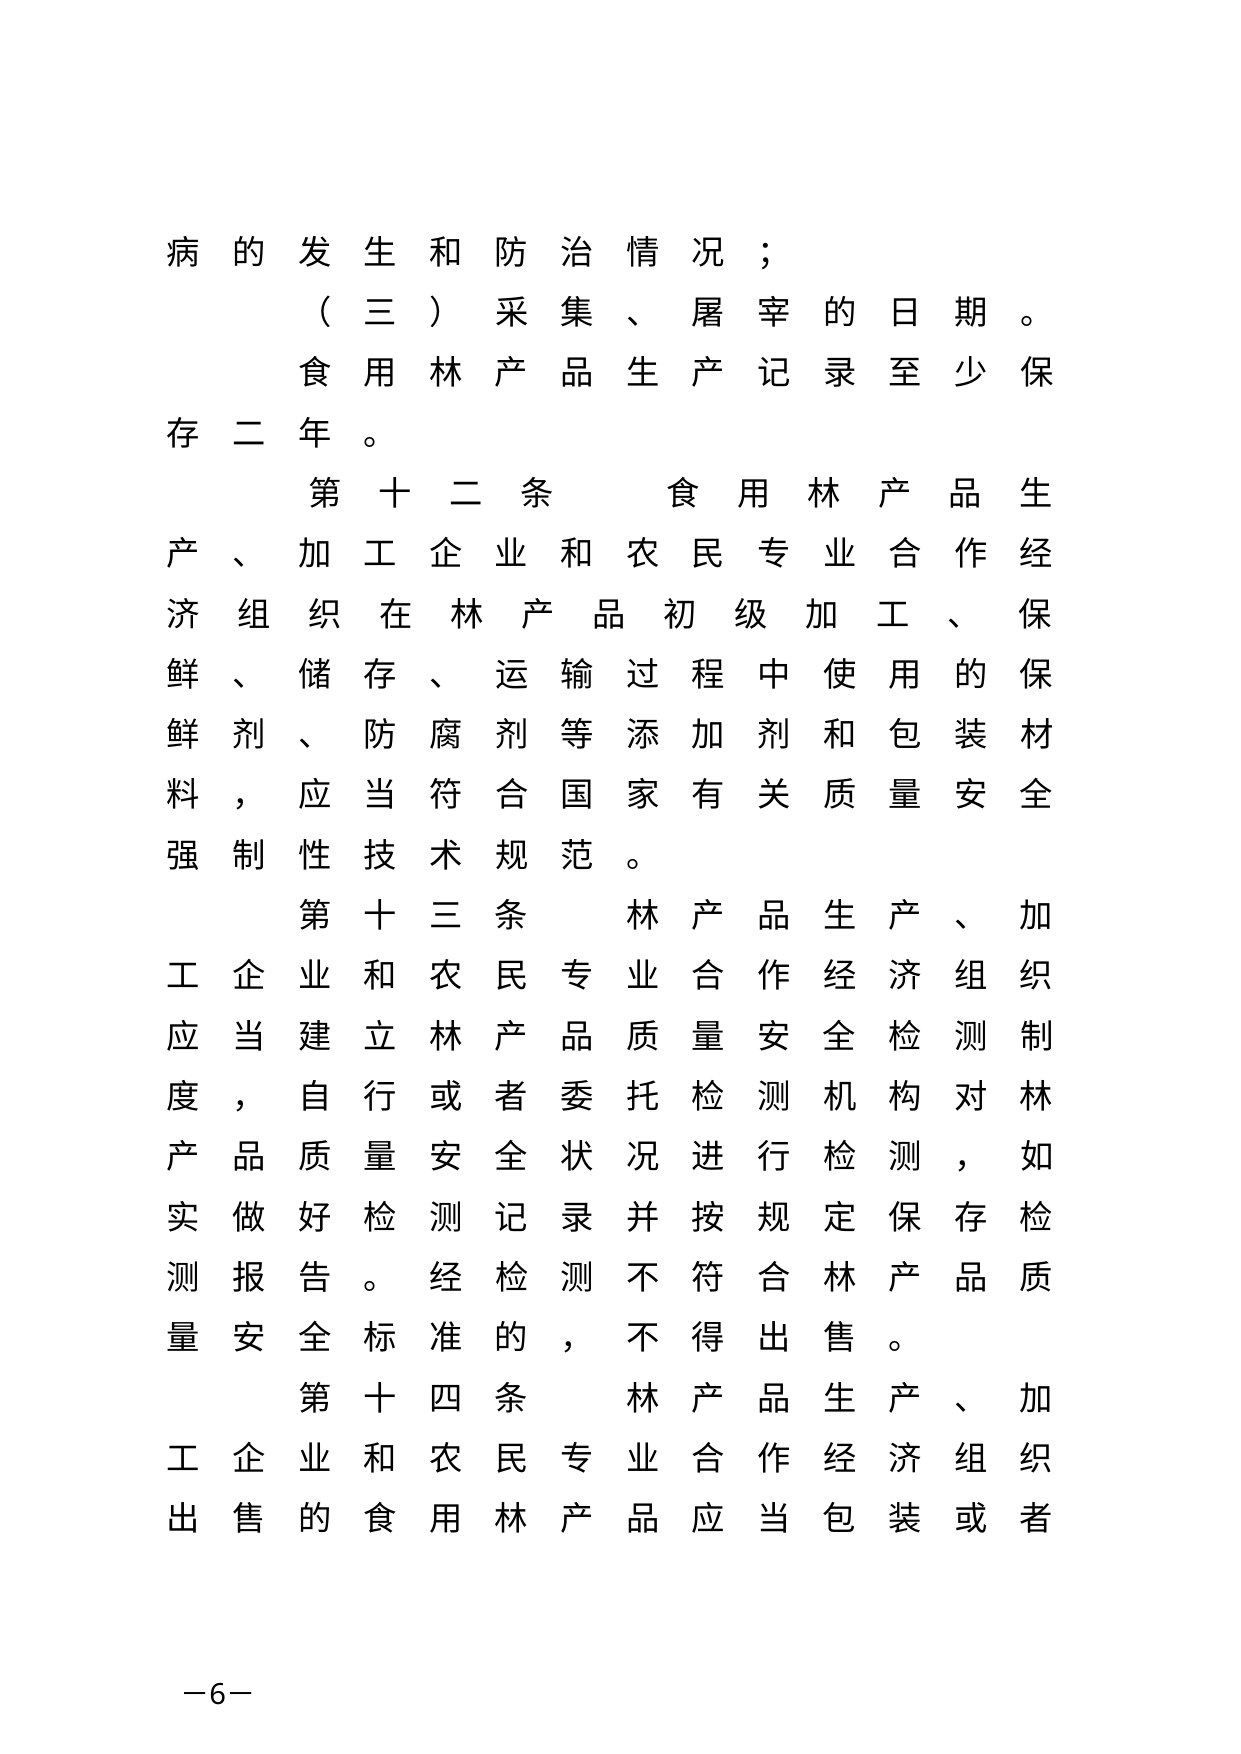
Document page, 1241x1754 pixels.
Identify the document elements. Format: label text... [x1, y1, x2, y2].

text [167, 219, 1085, 280]
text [167, 1365, 1085, 1546]
text 食用林产品生产记录至少保存二年。 [167, 340, 1085, 461]
text （三）采集、屠宰的日期。 [167, 280, 1085, 340]
text 第十三条 林产品生产、加工企业和农民专业合作经济组织应当建立林产品质量安全检测制度，自行或者委托检测机构对林产品质量安全状况进行检测，如实做好检测记录并按规定保存检测报告。经检测不符合林产品质量安全标准的，不得出售。 [167, 883, 1085, 1365]
text 第十二条 食用林产品生产、加工企业和农民专业合作经济组织在林产品初级加工、保鲜、储存、运输过程中使用的保鲜剂、防腐剂等添加剂和包装材料，应当符合国家有关质量安全强制性技术规范。 [167, 461, 1085, 883]
